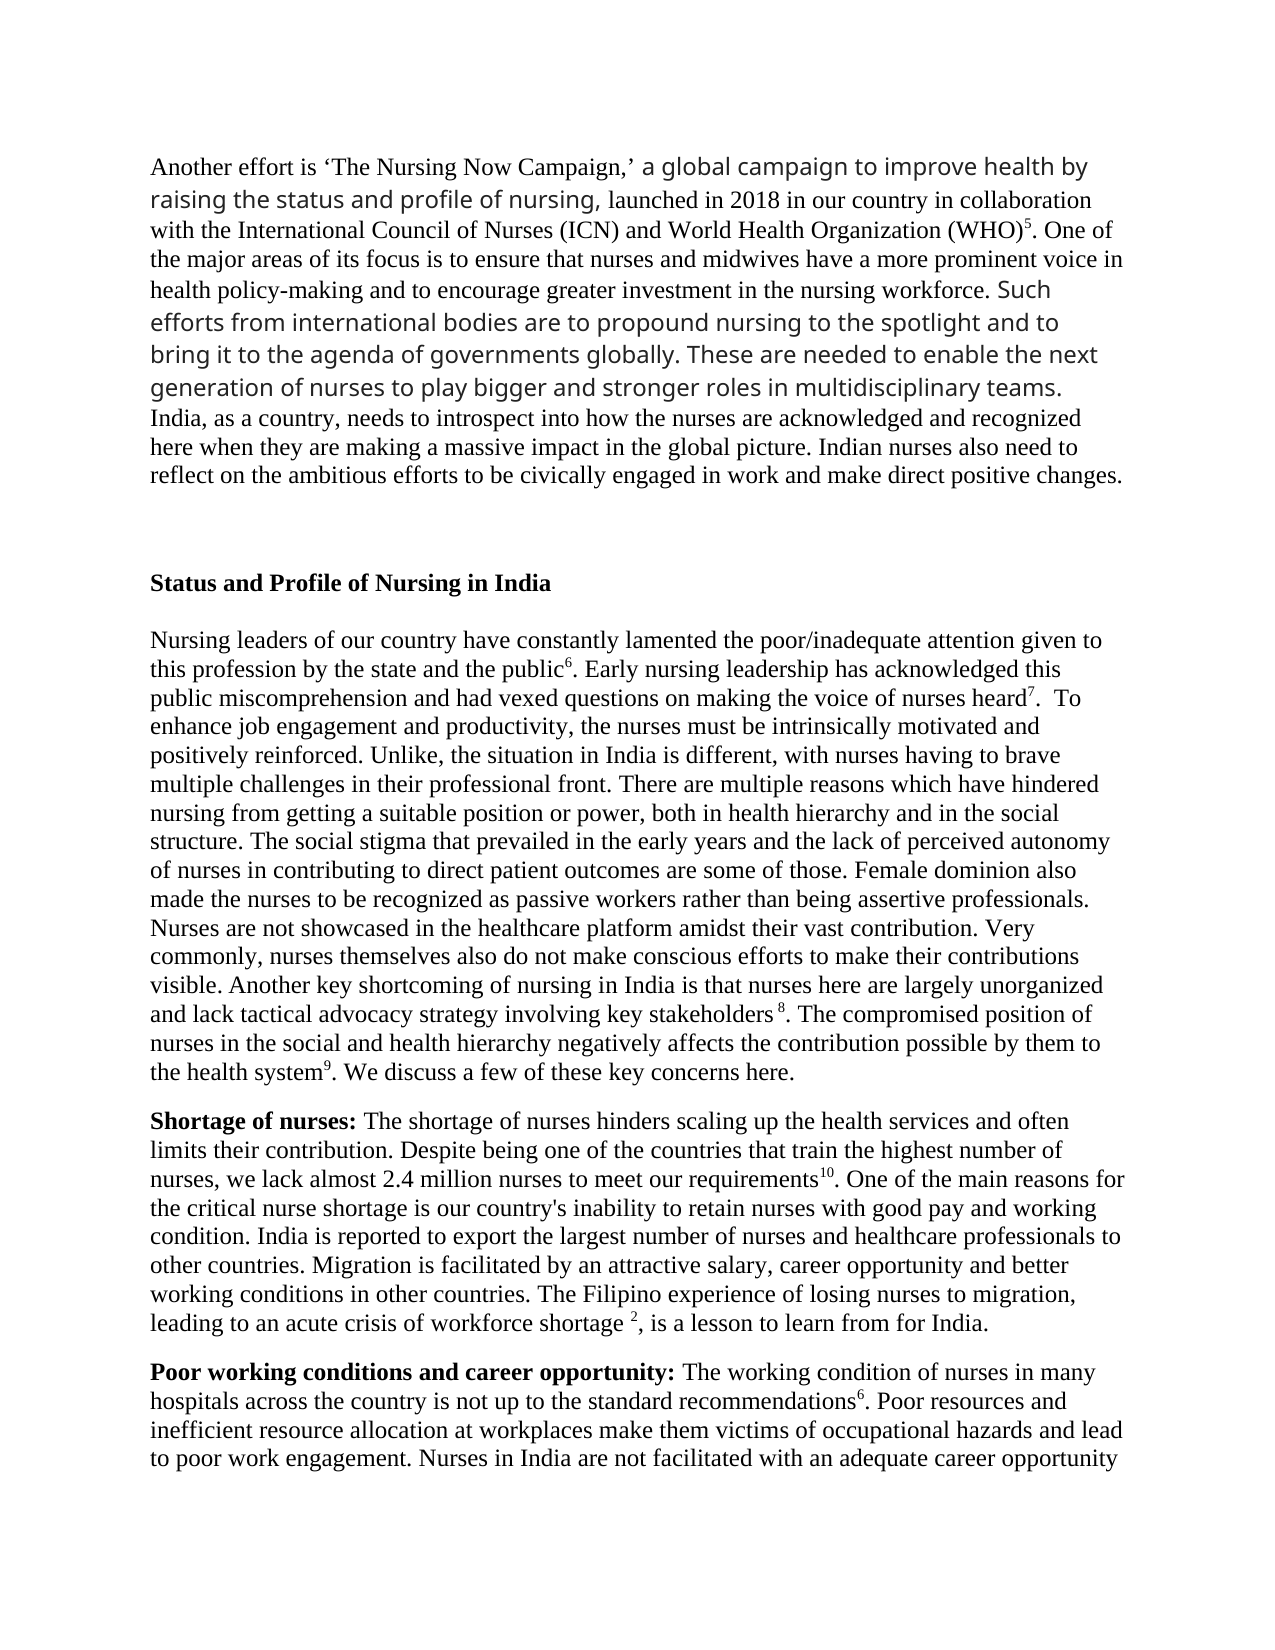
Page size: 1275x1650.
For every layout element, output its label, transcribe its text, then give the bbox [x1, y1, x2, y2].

text Nursing leaders of our country have constantly lamented the poor/inadequate attention given to this profession by the state and the public6. Early nursing leadership has acknowledged this public miscomprehension and had vexed questions on making the voice of nurses heard7. To enhance job engagement and productivity, the nurses must be intrinsically motivated and positively reinforced. Unlike, the situation in India is different, with nurses having to brave multiple challenges in their professional front. There are multiple reasons which have hindered nursing from getting a suitable position or power, both in health hierarchy and in the social structure. The social stigma that prevailed in the early years and the lack of perceived autonomy of nurses in contributing to direct patient outcomes are some of those. Female dominion also made the nurses to be recognized as passive workers rather than being assertive professionals. Nurses are not showcased in the healthcare platform amidst their vast contribution. Very commonly, nurses themselves also do not make conscious efforts to make their contributions visible. Another key shortcoming of nursing in India is that nurses here are largely unorganized and lack tactical advocacy strategy involving key stakeholders 8. The compromised position of nurses in the social and health hierarchy negatively affects the contribution possible by them to the health system9. We discuss a few of these key concerns here. [150, 625, 1125, 1086]
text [150, 1357, 1125, 1472]
text Shortage of nurses: The shortage of nurses hinders scaling up the health services and often limits their contribution. Despite being one of the countries that train the highest number of nurses, we lack almost 2.4 million nurses to meet our requirements10. One of the main reasons for the critical nurse shortage is our country's inability to retain nurses with good pay and working condition. India is reported to export the largest number of nurses and healthcare professionals to other countries. Migration is facilitated by an attractive salary, career opportunity and better working conditions in other countries. The Filipino experience of losing nurses to migration, leading to an acute crisis of workforce shortage 2, is a lesson to learn from for India. [150, 1106, 1125, 1336]
text Status and Profile of Nursing in India [150, 568, 1125, 596]
text Another effort is ‘The Nursing Now Campaign,’ a global campaign to improve health by raising the status and profile of nursing, launched in 2018 in our country in collaboration with the International Council of Nurses (ICN) and World Health Organization (WHO)5. One of the major areas of its focus is to ensure that nurses and midwives have a more prominent voice in health policy-making and to encourage greater investment in the nursing workforce. Such efforts from international bodies are to propound nursing to the spotlight and to bring it to the agenda of governments globally. These are needed to enable the next generation of nurses to play bigger and stronger roles in multidisciplinary teams. India, as a country, needs to introspect into how the nurses are acknowledged and recognized here when they are making a massive impact in the global picture. Indian nurses also need to reflect on the ambitious efforts to be civically engaged in work and make direct positive changes. [150, 150, 1125, 489]
